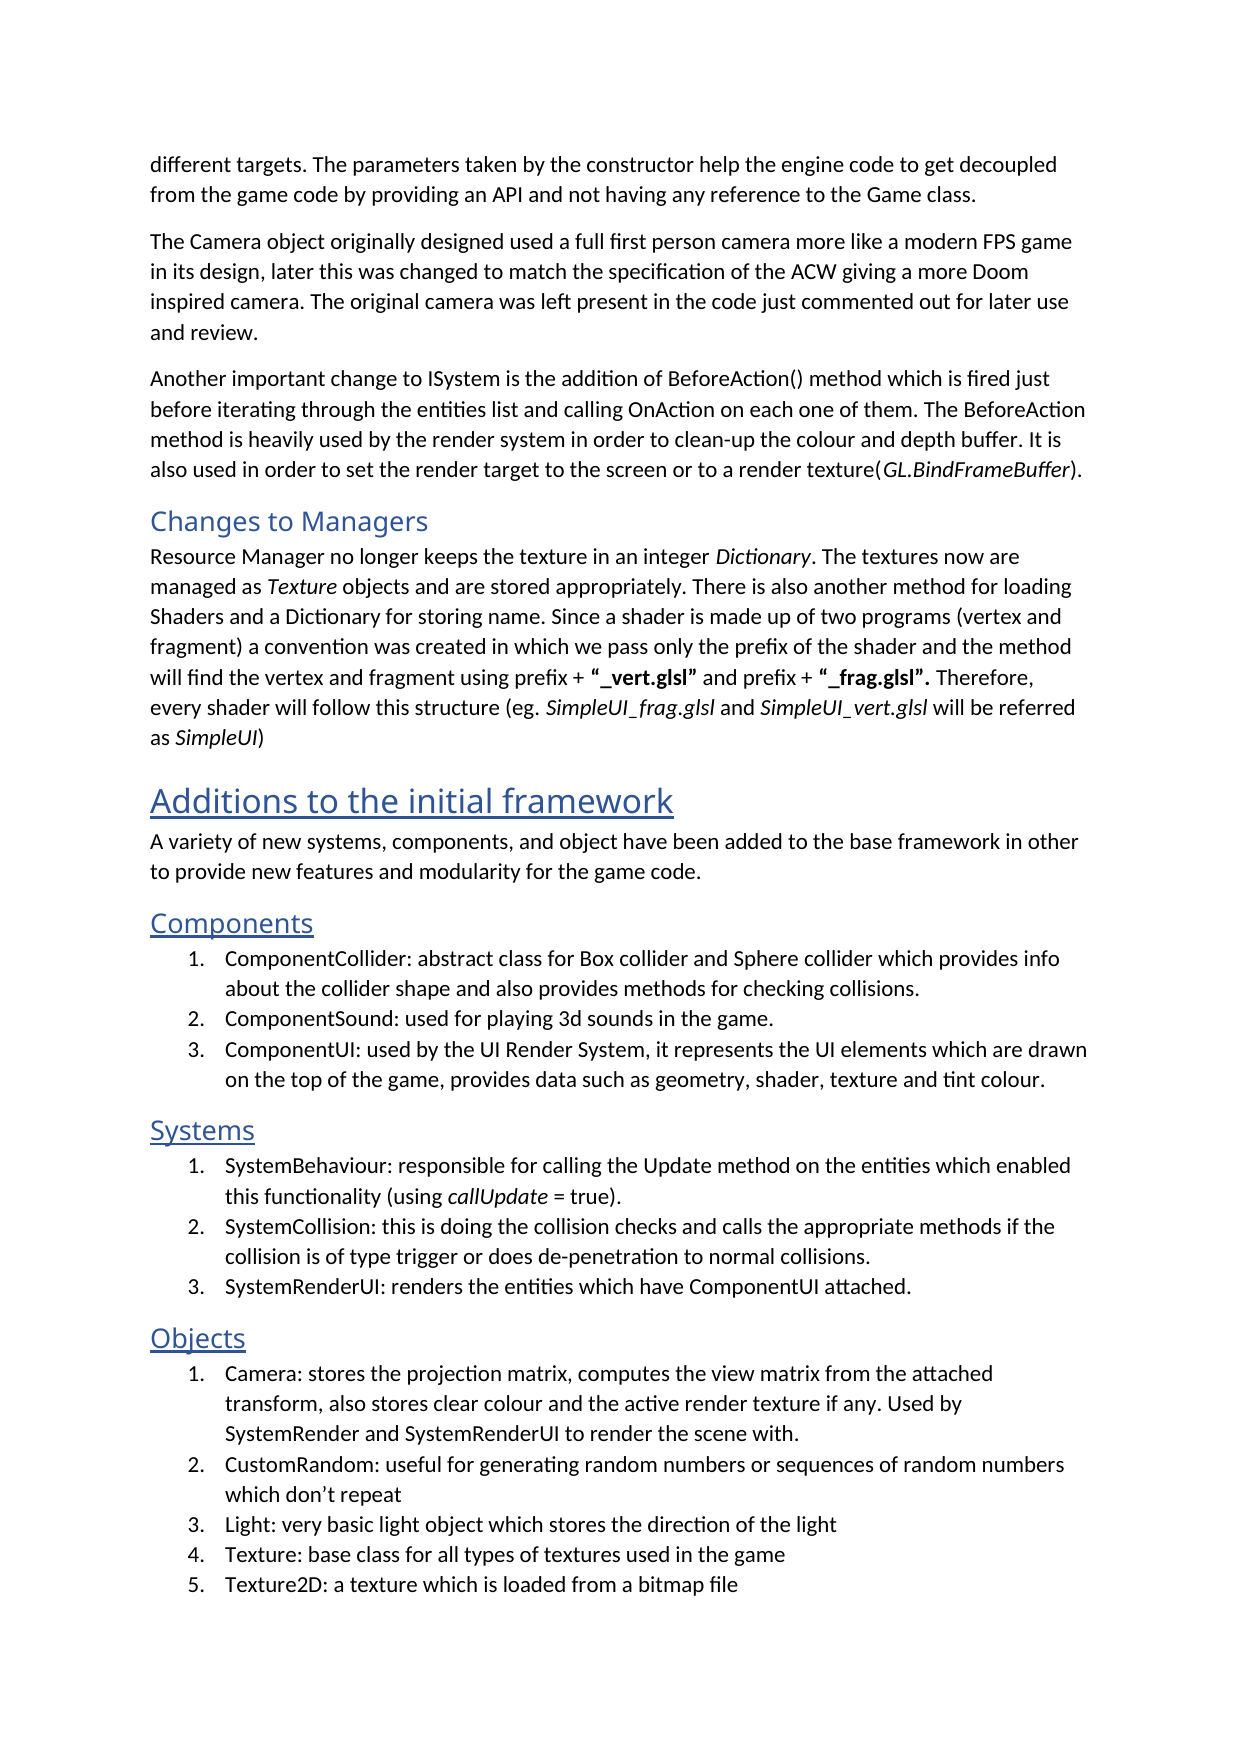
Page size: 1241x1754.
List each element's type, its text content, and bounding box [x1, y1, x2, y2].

text A variety of new systems, components, and object have been added to the base framework in other to provide new features and modularity for the game code. [150, 827, 1090, 886]
list SystemRenderUI: renders the entities which have ComponentUI attached. [187, 1272, 1090, 1301]
list SystemCollision: this is doing the collision checks and calls the appropriate methods if the collision is of type trigger or does de-penetration to normal collisions. [187, 1212, 1090, 1270]
text The Camera object originally designed used a full first person camera more like a modern FPS game in its design, later this was changed to match the specification of the ACW giving a more Doom inspired camera. The original camera was left present in the code just commented out for later use and review. [150, 227, 1090, 346]
text Another important change to ISystem is the addition of BeforeAction() method which is fired just before iterating through the entities list and calling OnAction on each one of them. The BeforeAction method is heavily used by the render system in order to clean-up the colour and depth buffer. It is also used in order to set the render target to the screen or to a render texture(GL.BindFrameBuffer). [150, 364, 1090, 483]
list Camera: stores the projection matrix, computes the view matrix from the attached transform, also stores clear colour and the active render texture if any. Used by SystemRender and SystemRenderUI to render the scene with. [187, 1359, 1090, 1448]
list ComponentCollider: abstract class for Box collider and Sphere collider which provides info about the collider shape and also provides methods for checking collisions. [187, 944, 1090, 1002]
list Light: very basic light object which stores the direction of the light [187, 1510, 1090, 1538]
list Texture2D: a texture which is loaded from a bitmap file [187, 1571, 1090, 1599]
list ComponentUI: used by the UI Render System, it represents the UI elements which are drawn on the top of the game, provides data such as geometry, shader, texture and tint colour. [187, 1035, 1090, 1093]
subtitle Additions to the initial framework [150, 778, 1090, 824]
list ComponentSound: used for playing 3d sounds in the game. [187, 1004, 1090, 1033]
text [150, 150, 1090, 208]
subtitle Components [150, 904, 1090, 941]
list CustomRandom: useful for generating random numbers or sequences of random numbers which don’t repeat [187, 1450, 1090, 1508]
list Texture: base class for all types of textures used in the game [187, 1540, 1090, 1568]
list SystemBehaviour: responsible for calling the Update method on the entities which enabled this functionality (using callUpdate = true). [187, 1152, 1090, 1210]
subtitle Objects [150, 1319, 1090, 1356]
subtitle Systems [150, 1112, 1090, 1149]
subtitle Changes to Managers [150, 502, 1090, 539]
text Resource Manager no longer keeps the texture in an integer Dictionary. The textures now are managed as Texture objects and are stored appropriately. There is also another method for loading Shaders and a Dictionary for storing name. Since a shader is made up of two programs (vertex and fragment) a convention was created in which we pass only the prefix of the shader and the method will find the vertex and fragment using prefix + “_vert.glsl” and prefix + “_frag.glsl”. Therefore, every shader will follow this structure (eg. SimpleUI_frag.glsl and SimpleUI_vert.glsl will be referred as SimpleUI) [150, 542, 1090, 751]
